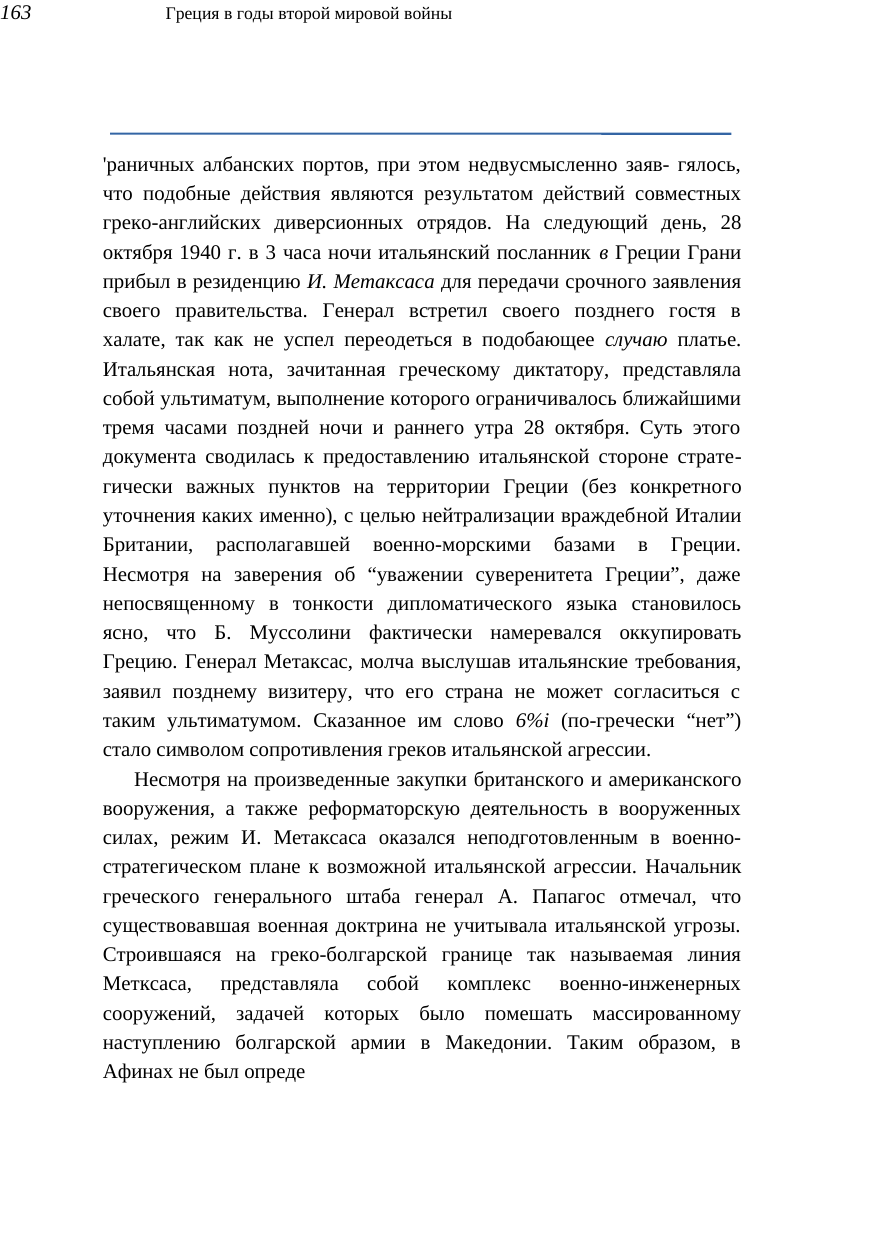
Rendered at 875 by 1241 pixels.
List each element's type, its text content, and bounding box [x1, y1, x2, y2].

text 'раничных албанских портов, при этом недвусмысленно заяв- гялось, что подобные действия являются результатом действий совместных греко-английских диверсионных отрядов. На следующий день, 28 октября 1940 г. в 3 часа ночи итальянский посланник в Греции Грани прибыл в резиденцию И. Метаксаса для передачи срочного заявления своего правительства. Генерал встретил своего позднего гостя в халате, так как не успел переодеться в подобающее случаю платье. Итальянская нота, зачитанная греческому диктатору, представляла собой ультиматум, выполнение которого ограничивалось ближайшими тремя часами поздней ночи и раннего утра 28 октября. Суть этого документа сводилась к предоставлению итальянской стороне стратегически важных пунктов на территории Греции (без конкретного уточнения каких именно), с целью нейтрализации враждебной Италии Британии, располагавшей военно-морскими базами в Греции. Несмотря на заверения об “уважении суверенитета Греции”, даже непосвященному в тонкости дипломатического языка становилось ясно, что Б. Муссолини фактически намеревался оккупировать Грецию. Генерал Метаксас, молча выслушав итальянские требования, заявил позднему визитеру, что его страна не может согласиться с таким ультиматумом. Сказанное им слово 6%i (по-гречески “нет”) стало символом сопротивления греков итальянской агрессии. [103, 152, 741, 761]
text Несмотря на произведенные закупки британского и американского вооружения, а также реформаторскую деятельность в вооруженных силах, режим И. Метаксаса оказался неподготовленным в военно-стратегическом плане к возможной итальянской агрессии. Начальник греческого генерального штаба генерал А. Папагос отмечал, что существовавшая военная доктрина не учитывала итальянской угрозы. Строившаяся на греко-болгарской границе так называемая линия Метксаса, представляла собой комплекс военно-инженерных сооружений, задачей которых было помешать массированному наступлению болгарской армии в Македонии. Таким образом, в Афинах не был опреде [103, 766, 741, 1083]
